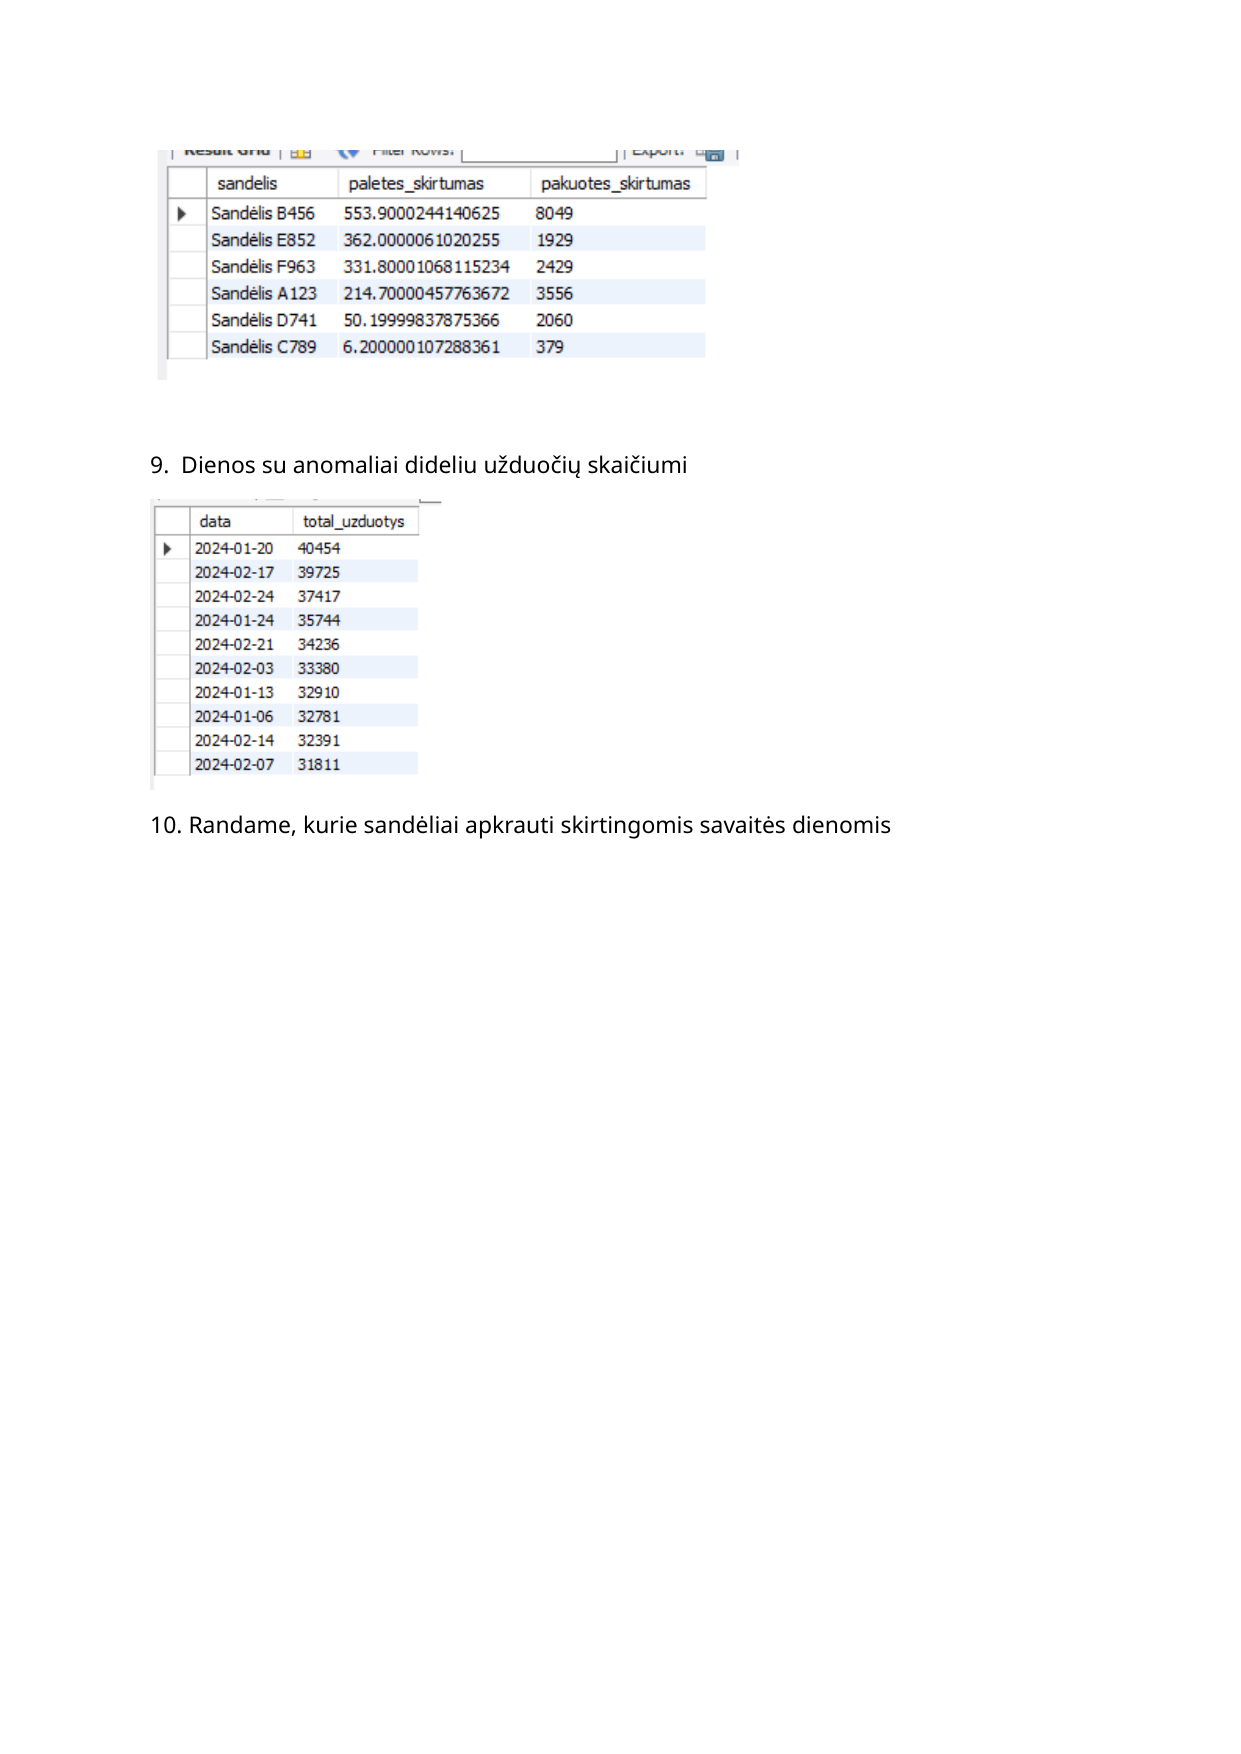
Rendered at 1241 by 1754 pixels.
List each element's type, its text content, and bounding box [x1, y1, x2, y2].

text 10. Randame, kurie sandėliai apkrauti skirtingomis savaitės dienomis [150, 809, 1090, 840]
picture [150, 150, 739, 380]
picture [150, 499, 442, 790]
text 9. Dienos su anomaliai dideliu užduočių skaičiumi [150, 449, 1090, 481]
